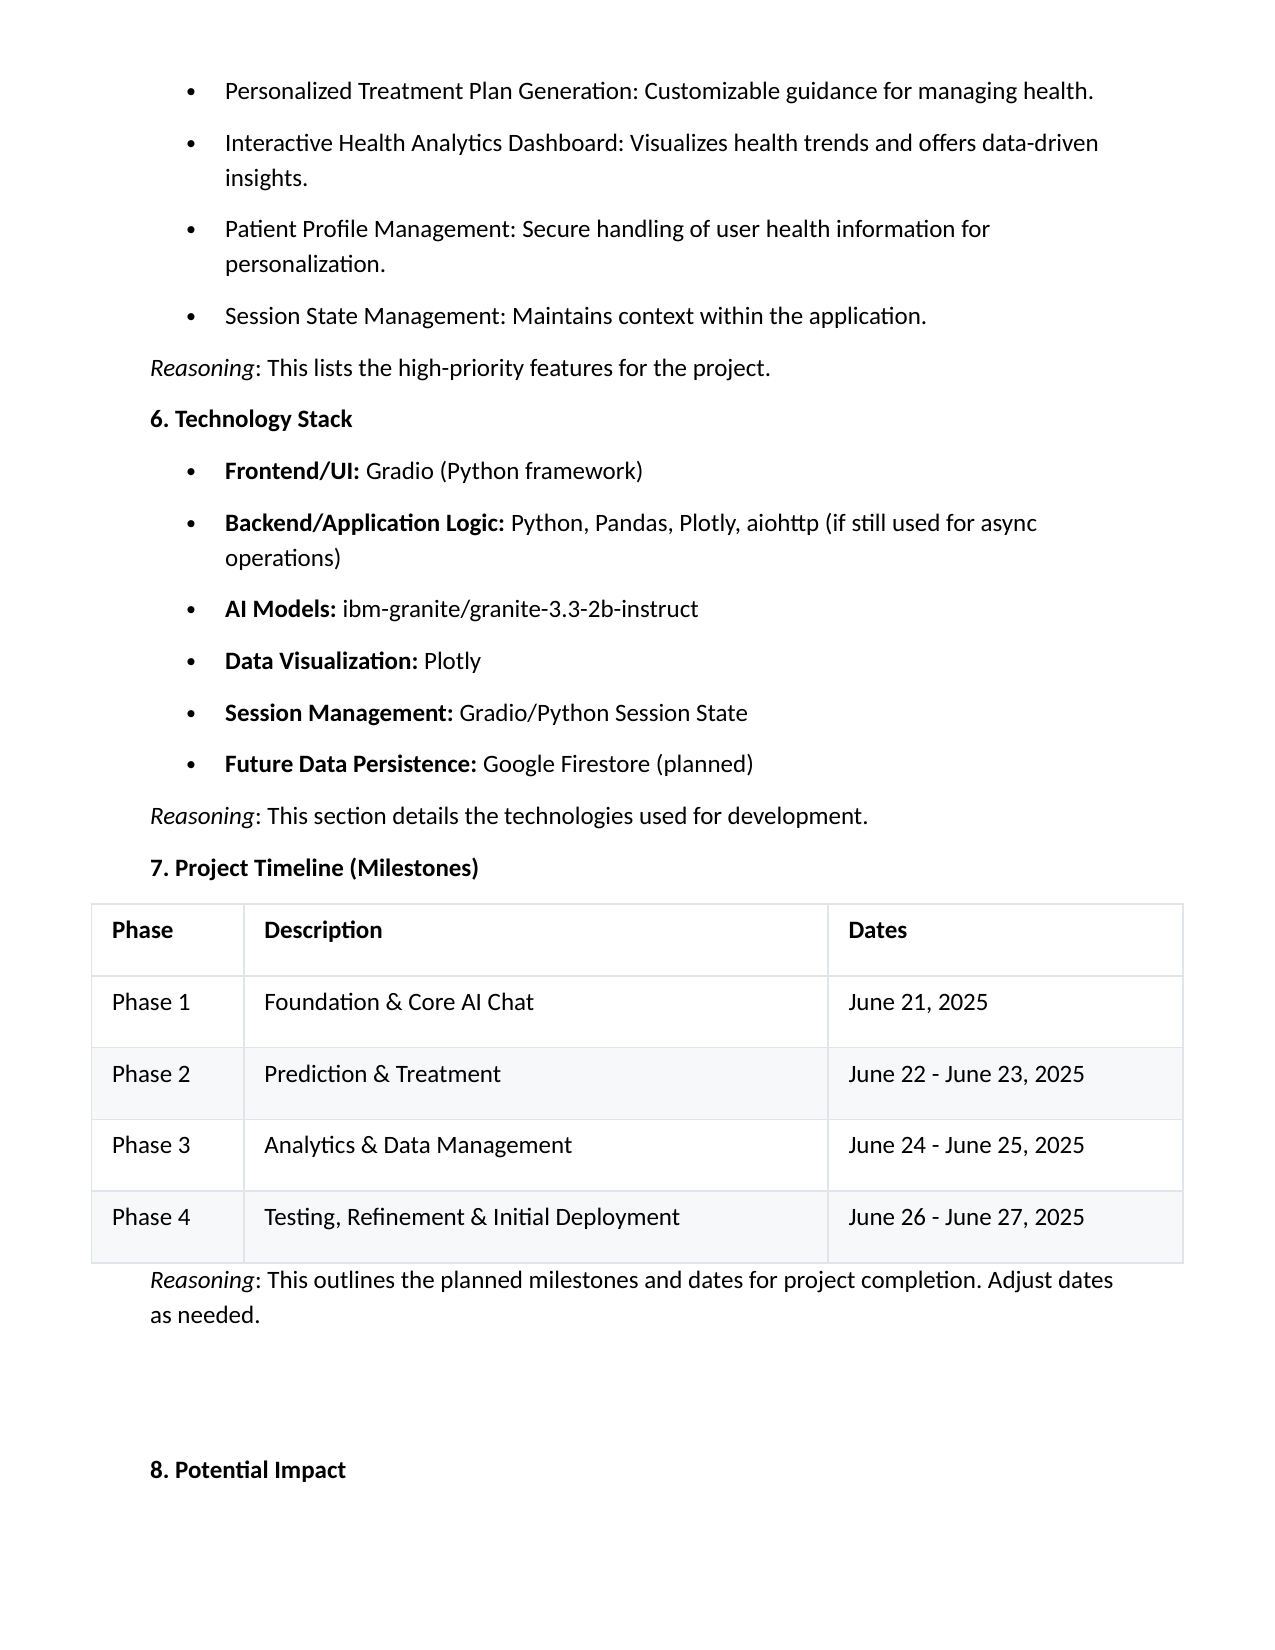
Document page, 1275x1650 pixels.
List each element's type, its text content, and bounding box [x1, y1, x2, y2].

text 7. Project Timeline (Milestones) [150, 852, 1125, 882]
table_cell Foundation & Core AI Chat [245, 977, 827, 1047]
table_cell June 24 - June 25, 2025 [829, 1120, 1182, 1190]
list Personalized Treatment Plan Generation: Customizable guidance for managing health. [187, 75, 1125, 106]
table_cell Phase 1 [92, 977, 243, 1047]
text Reasoning: This lists the high-priority features for the project. [150, 352, 1125, 382]
table_cell June 22 - June 23, 2025 [829, 1048, 1182, 1119]
table_header Phase [92, 905, 243, 975]
table_header Description [245, 905, 827, 975]
table_cell Phase 4 [92, 1192, 243, 1262]
list Interactive Health Analytics Dashboard: Visualizes health trends and offers data-driven insights. [187, 127, 1125, 192]
list Frontend/UI: Gradio (Python framework) [187, 455, 1125, 486]
list Session Management: Gradio/Python Session State [187, 697, 1125, 727]
text Reasoning: This outlines the planned milestones and dates for project completion. Adjust dates as needed. [150, 1264, 1125, 1329]
table_cell Prediction & Treatment [245, 1048, 827, 1119]
table_header Dates [829, 905, 1182, 975]
table_cell Phase 2 [92, 1048, 243, 1119]
text 8. Potential Impact [150, 1454, 1125, 1484]
table_cell Testing, Refinement & Initial Deployment [245, 1192, 827, 1262]
list AI Models: ibm-granite/granite-3.3-2b-instruct [187, 593, 1125, 624]
list Future Data Persistence: Google Firestore (planned) [187, 748, 1125, 779]
text 6. Technology Stack [150, 403, 1125, 434]
list Data Visualization: Plotly [187, 645, 1125, 676]
table_cell Analytics & Data Management [245, 1120, 827, 1190]
table_cell June 26 - June 27, 2025 [829, 1192, 1182, 1262]
text Reasoning: This section details the technologies used for development. [150, 800, 1125, 831]
list Session State Management: Maintains context within the application. [187, 300, 1125, 331]
table_cell June 21, 2025 [829, 977, 1182, 1047]
table_cell Phase 3 [92, 1120, 243, 1190]
list Patient Profile Management: Secure handling of user health information for personalization. [187, 213, 1125, 279]
list Backend/Application Logic: Python, Pandas, Plotly, aiohttp (if still used for async operations) [187, 507, 1125, 572]
